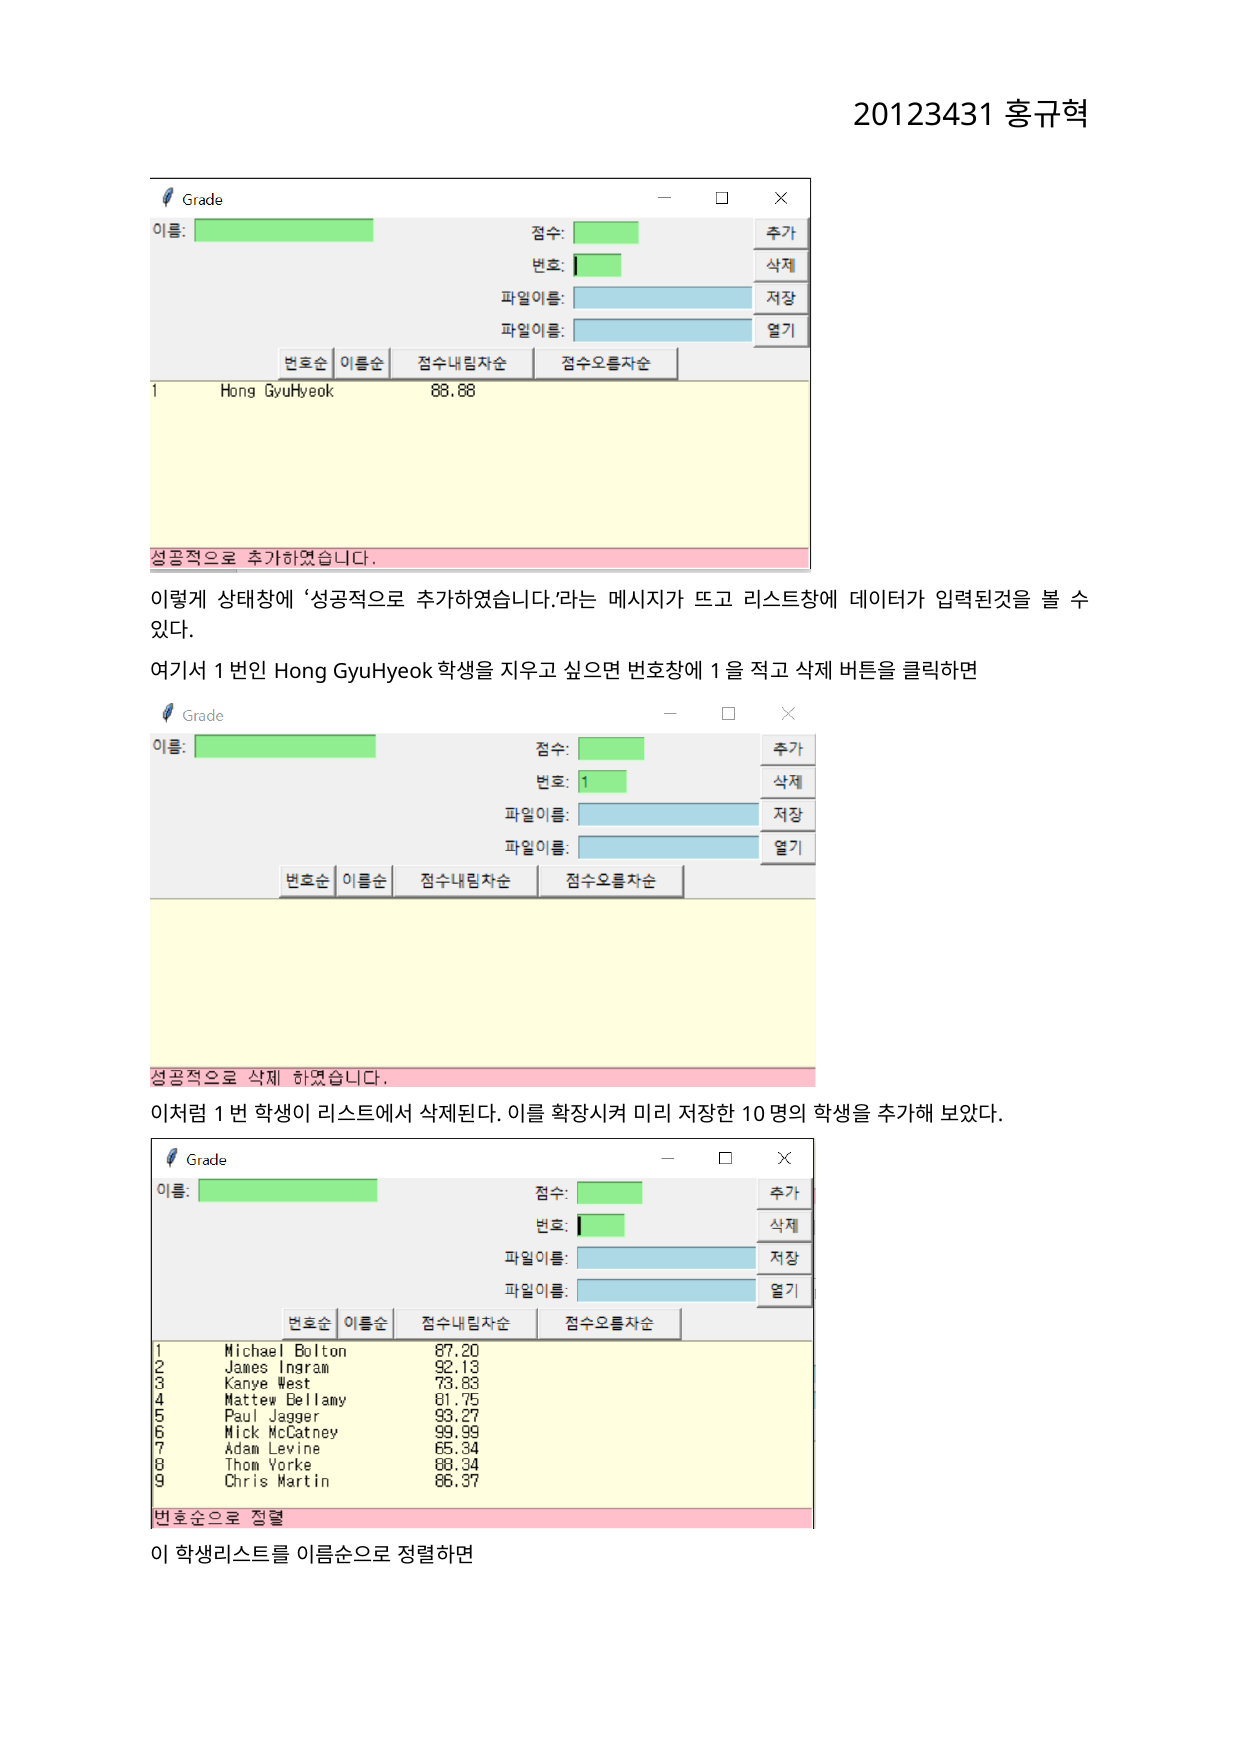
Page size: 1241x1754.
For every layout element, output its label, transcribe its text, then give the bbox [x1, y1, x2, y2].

text 이렇게 상태창에 ‘성공적으로 추가하였습니다.’라는 메시지가 뜨고 리스트창에 데이터가 입력된것을 볼 수 있다. [150, 583, 1090, 644]
text 이처럼 1번 학생이 리스트에서 삭제된다. 이를 확장시켜 미리 저장한 10명의 학생을 추가해 보았다. [150, 1097, 1090, 1128]
text 이 학생리스트를 이름순으로 정렬하면 [150, 1539, 1090, 1569]
text 여기서 1번인 Hong GyuHyeok학생을 지우고 싶으면 번호창에 1을 적고 삭제 버튼을 클릭하면 [150, 654, 1090, 685]
picture [150, 177, 812, 573]
picture [150, 1138, 816, 1529]
picture [150, 695, 816, 1087]
